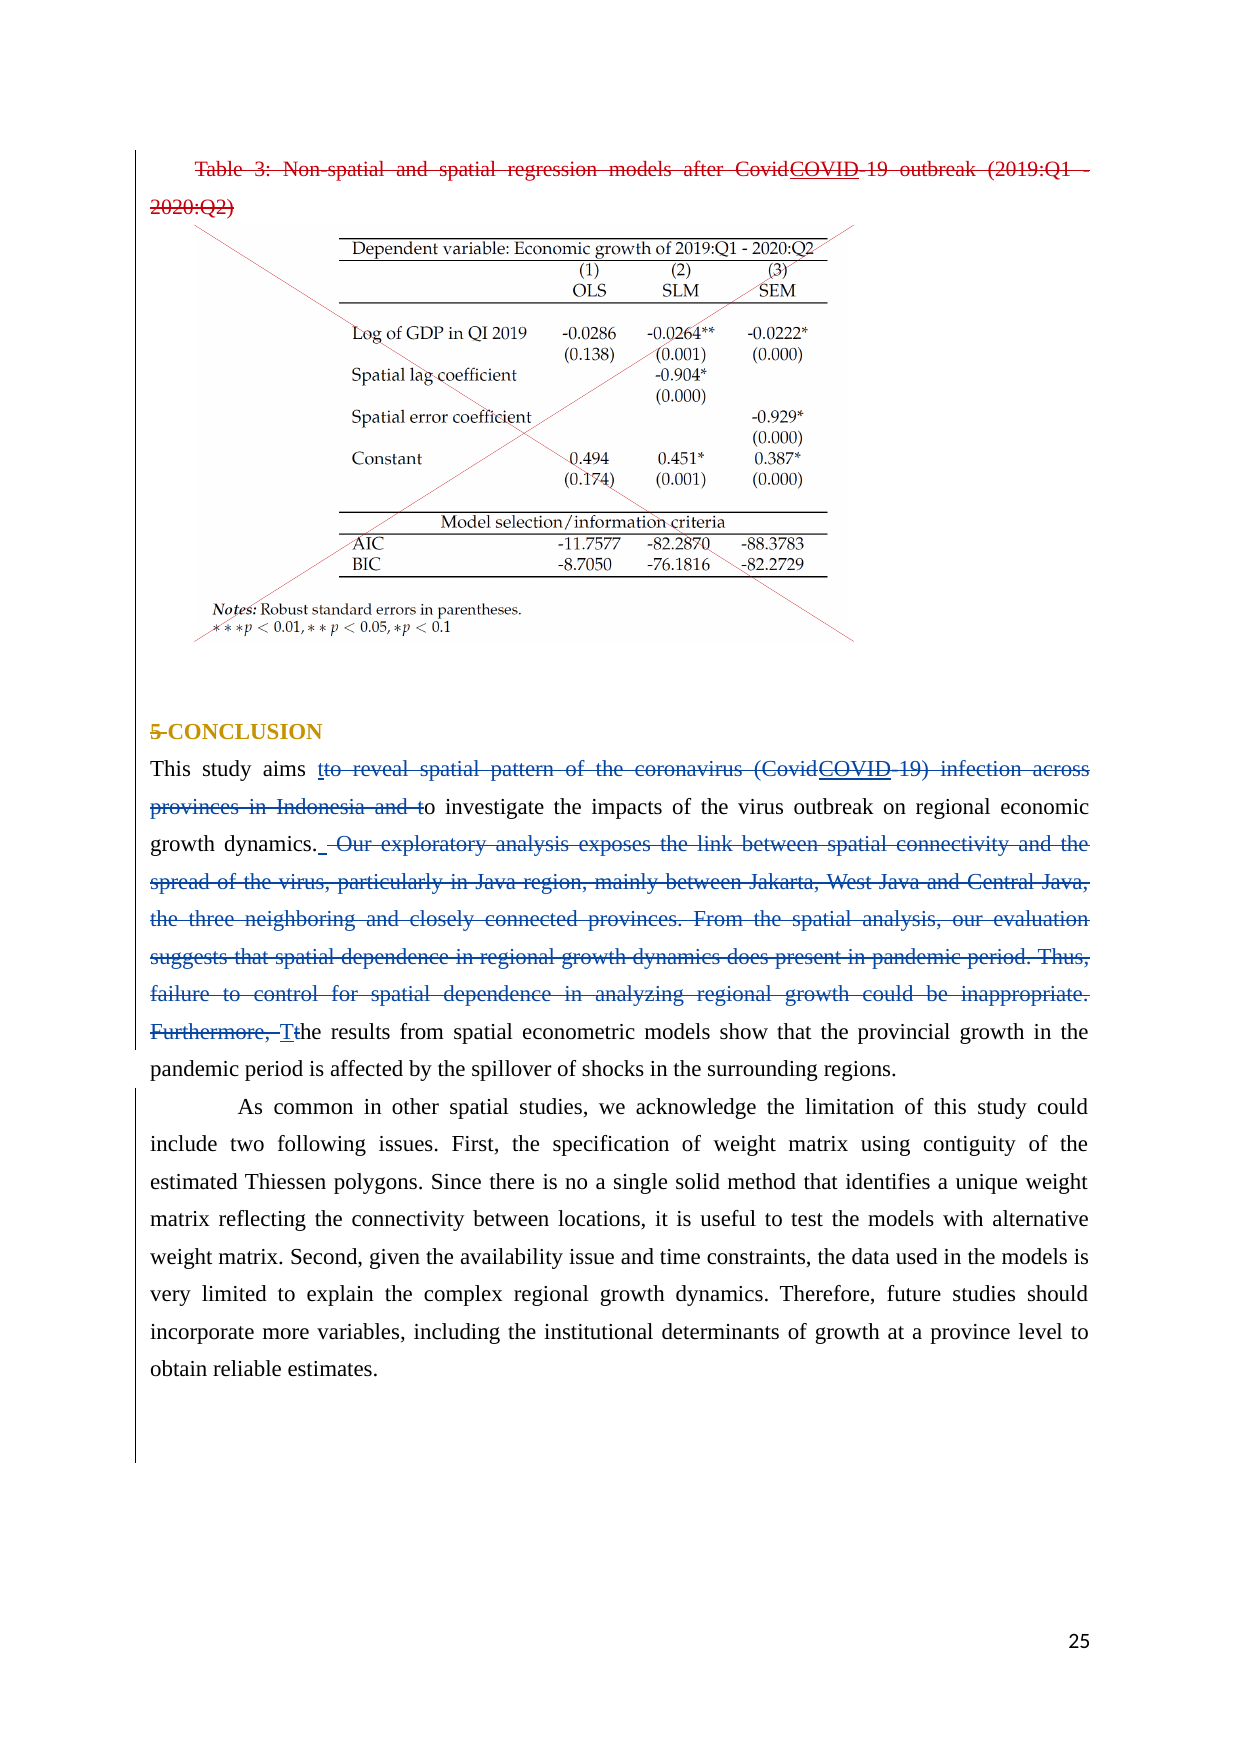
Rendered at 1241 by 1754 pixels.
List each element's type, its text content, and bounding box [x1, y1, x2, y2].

text Conclusion [150, 712, 1090, 750]
text As common in other spatial studies, we acknowledge the limitation of this study could include two following issues. First, the specification of weight matrix using contiguity of the estimated Thiessen polygons. Since there is no a single solid method that identifies a unique weight matrix reflecting the connectivity between locations, it is useful to test the models with alternative weight matrix. Second, given the availability issue and time constraints, the data used in the models is very limited to explain the complex regional growth dynamics. Therefore, future studies should incorporate more variables, including the institutional determinants of growth at a province level to obtain reliable estimates. [150, 1087, 1090, 1387]
text This study aims o investigate the impacts of the virus outbreak on regional economic growth dynamics.he results from spatial econometric models show that the provincial growth in the pandemic period is affected by the spillover of shocks in the surrounding regions. [150, 959, 1090, 995]
text This study aims o investigate the impacts of the virus outbreak on regional economic growth dynamics.he results from spatial econometric models show that the provincial growth in the pandemic period is affected by the spillover of shocks in the surrounding regions. [150, 921, 1090, 957]
text This study aims o investigate the impacts of the virus outbreak on regional economic growth dynamics.he results from spatial econometric models show that the provincial growth in the pandemic period is affected by the spillover of shocks in the surrounding regions. [150, 996, 1090, 1087]
text This study aims o investigate the impacts of the virus outbreak on regional economic growth dynamics.he results from spatial econometric models show that the provincial growth in the pandemic period is affected by the spillover of shocks in the surrounding regions. [150, 884, 1090, 920]
text This study aims o investigate the impacts of the virus outbreak on regional economic growth dynamics.he results from spatial econometric models show that the provincial growth in the pandemic period is affected by the spillover of shocks in the surrounding regions. [150, 750, 1090, 882]
